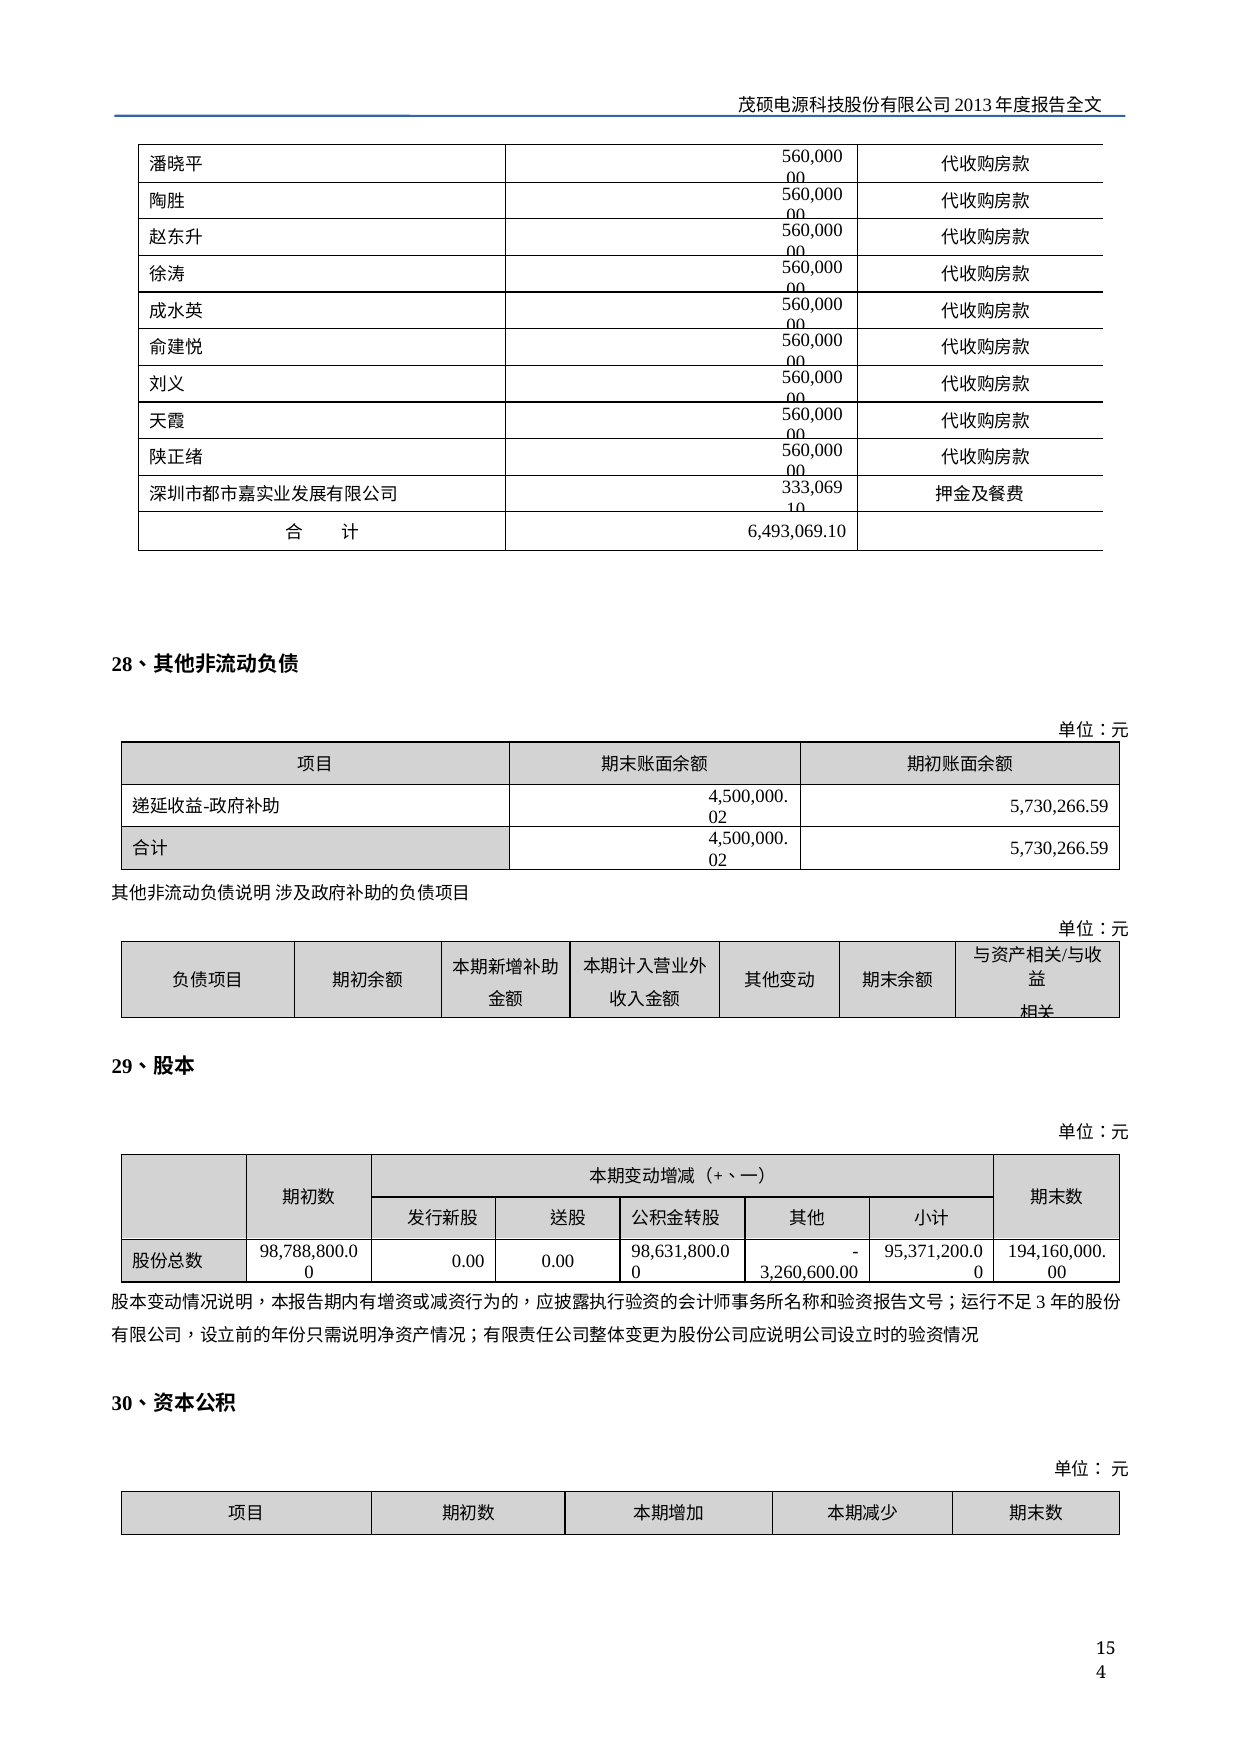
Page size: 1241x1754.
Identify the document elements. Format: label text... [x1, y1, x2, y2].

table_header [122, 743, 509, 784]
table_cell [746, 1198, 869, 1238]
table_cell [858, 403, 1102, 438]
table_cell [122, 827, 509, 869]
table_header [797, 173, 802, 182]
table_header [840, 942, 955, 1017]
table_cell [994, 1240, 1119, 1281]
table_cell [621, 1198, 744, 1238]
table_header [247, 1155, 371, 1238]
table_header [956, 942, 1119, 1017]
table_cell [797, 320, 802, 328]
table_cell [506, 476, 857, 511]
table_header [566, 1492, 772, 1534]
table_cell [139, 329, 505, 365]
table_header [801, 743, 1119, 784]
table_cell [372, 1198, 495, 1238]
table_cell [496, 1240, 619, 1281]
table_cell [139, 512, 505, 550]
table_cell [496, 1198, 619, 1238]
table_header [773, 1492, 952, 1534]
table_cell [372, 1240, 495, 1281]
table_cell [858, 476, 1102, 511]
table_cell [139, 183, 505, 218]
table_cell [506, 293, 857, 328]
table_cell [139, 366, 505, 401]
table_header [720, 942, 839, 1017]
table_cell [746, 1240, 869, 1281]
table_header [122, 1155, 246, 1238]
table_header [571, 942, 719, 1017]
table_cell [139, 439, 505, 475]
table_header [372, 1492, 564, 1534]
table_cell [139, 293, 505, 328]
text 29、股本 [111, 1051, 1129, 1080]
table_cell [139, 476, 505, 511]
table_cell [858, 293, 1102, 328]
text 其他非流动负债说明 涉及政府补助的负债项目 [111, 870, 1129, 906]
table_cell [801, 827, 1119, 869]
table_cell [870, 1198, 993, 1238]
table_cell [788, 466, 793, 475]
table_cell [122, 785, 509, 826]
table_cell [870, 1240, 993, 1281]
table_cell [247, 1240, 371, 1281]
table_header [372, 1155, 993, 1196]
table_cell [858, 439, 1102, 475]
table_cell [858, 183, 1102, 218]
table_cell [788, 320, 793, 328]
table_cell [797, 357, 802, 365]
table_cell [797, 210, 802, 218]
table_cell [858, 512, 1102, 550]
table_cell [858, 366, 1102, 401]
text 单位： 元 [111, 1456, 1129, 1480]
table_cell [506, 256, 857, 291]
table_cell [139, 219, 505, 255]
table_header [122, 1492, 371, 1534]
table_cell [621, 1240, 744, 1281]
text 28、其他非流动负债 [111, 649, 1129, 678]
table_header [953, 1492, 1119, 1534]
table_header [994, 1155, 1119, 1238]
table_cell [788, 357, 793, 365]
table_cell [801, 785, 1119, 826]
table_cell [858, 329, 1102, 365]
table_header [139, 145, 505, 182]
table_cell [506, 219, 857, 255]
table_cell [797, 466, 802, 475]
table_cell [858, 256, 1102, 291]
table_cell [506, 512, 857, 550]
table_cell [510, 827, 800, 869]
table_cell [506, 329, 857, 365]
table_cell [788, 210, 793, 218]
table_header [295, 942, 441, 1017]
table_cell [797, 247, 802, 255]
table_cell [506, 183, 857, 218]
text 30、资本公积 [111, 1388, 1129, 1417]
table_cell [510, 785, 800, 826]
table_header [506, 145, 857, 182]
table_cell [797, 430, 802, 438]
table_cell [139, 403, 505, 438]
text 股本变动情况说明，本报告期内有增资或减资行为的，应披露执行验资的会计师事务所名称和验资报告文号；运行不足3 年的股份有限公司，设立前的年份只需说明净资产情况；有限责任公司整体变更为股份公司应说明公司设立时的验资情况 [111, 1282, 1129, 1348]
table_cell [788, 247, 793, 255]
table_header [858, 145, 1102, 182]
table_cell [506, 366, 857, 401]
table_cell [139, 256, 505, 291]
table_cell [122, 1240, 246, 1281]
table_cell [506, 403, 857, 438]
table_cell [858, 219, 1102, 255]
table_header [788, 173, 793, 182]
text 单位：元 [111, 917, 1129, 941]
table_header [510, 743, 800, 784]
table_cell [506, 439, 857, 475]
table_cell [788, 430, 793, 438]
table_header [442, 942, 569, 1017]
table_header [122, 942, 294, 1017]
text 单位：元 [111, 1119, 1129, 1143]
text 单位：元 [111, 717, 1129, 741]
